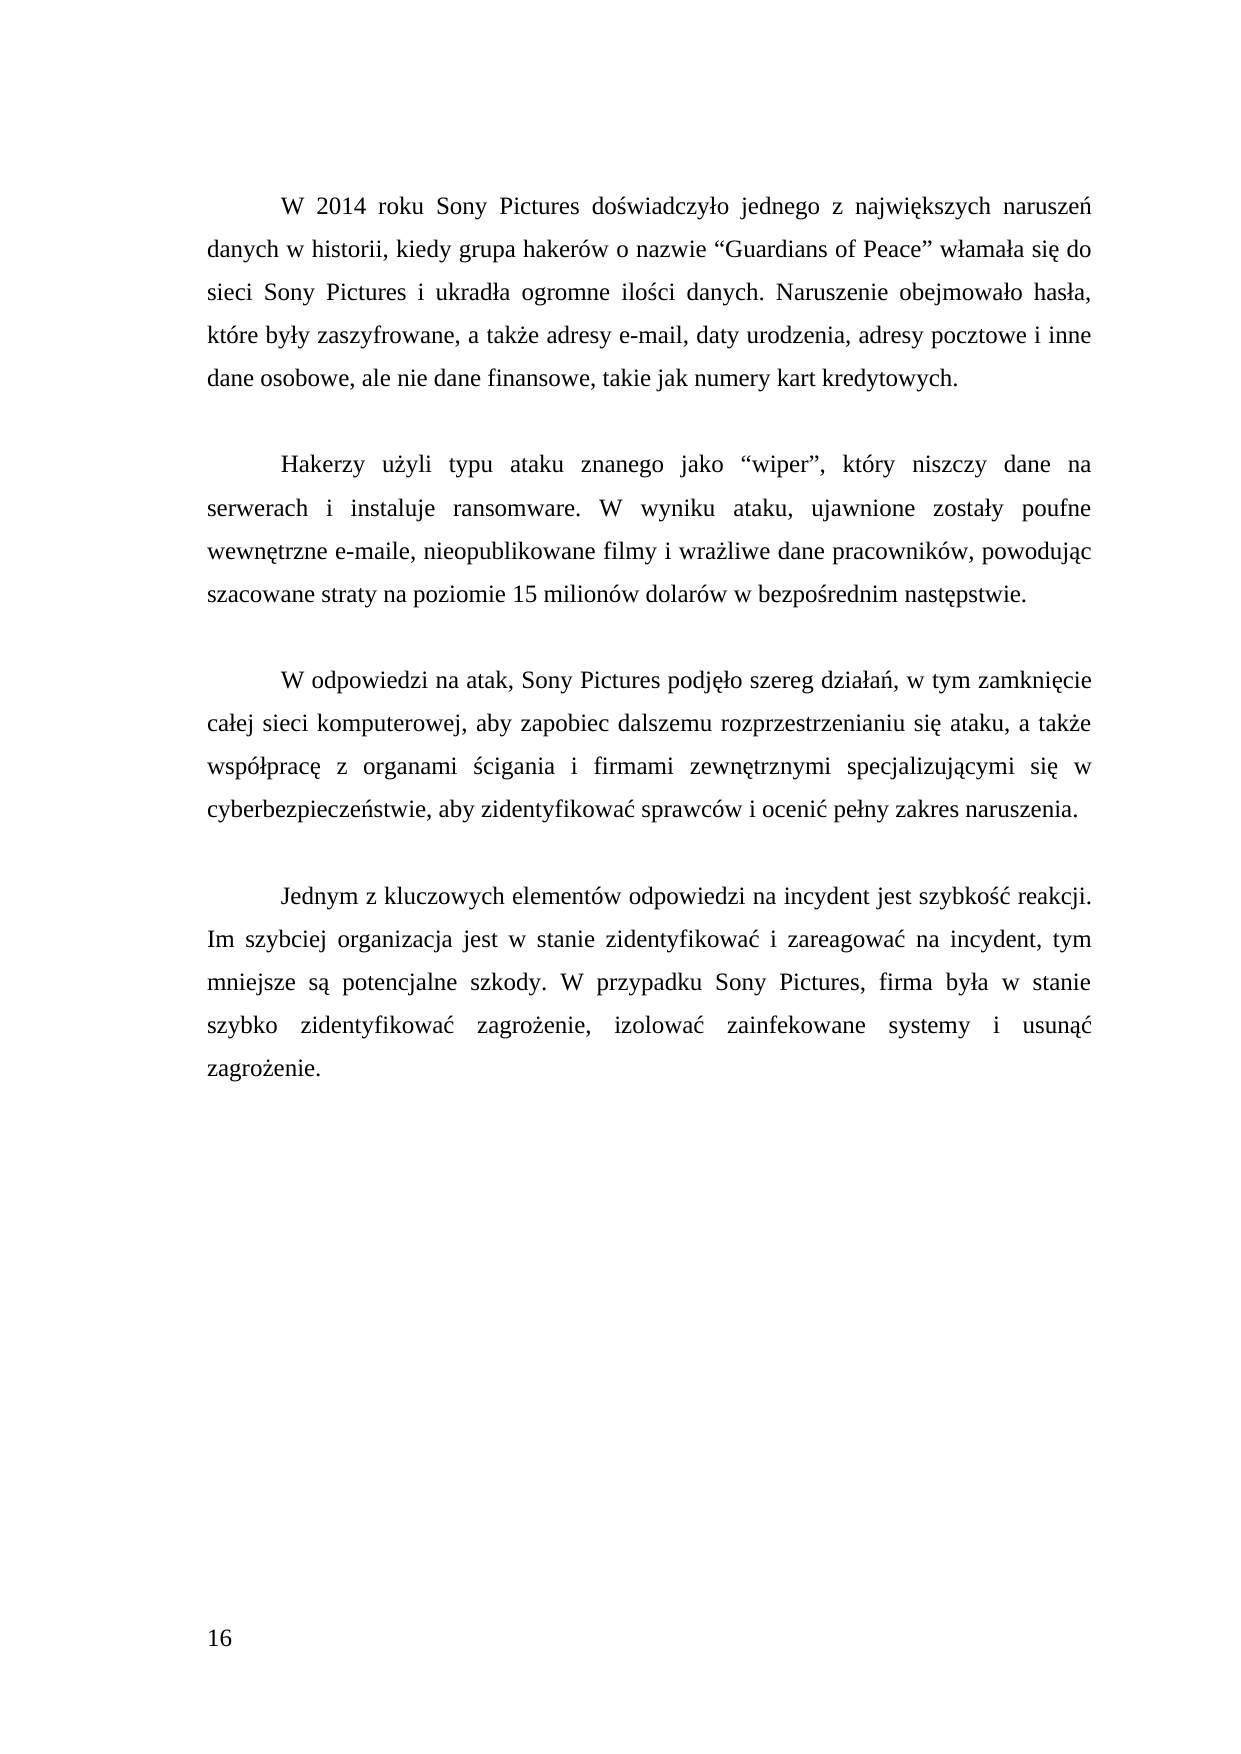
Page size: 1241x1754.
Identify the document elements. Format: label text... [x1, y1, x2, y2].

text Hakerzy użyli typu ataku znanego jako “wiper”, który niszczy dane na serwerach i instaluje ransomware. W wyniku ataku, ujawnione zostały poufne wewnętrzne e-maile, nieopublikowane filmy i wrażliwe dane pracowników, powodując szacowane straty na poziomie 15 milionów dolarów w bezpośrednim następstwie. [207, 449, 1092, 608]
text W 2014 roku Sony Pictures doświadczyło jednego z największych naruszeń danych w historii, kiedy grupa hakerów o nazwie “Guardians of Peace” włamała się do sieci Sony Pictures i ukradła ogromne ilości danych. Naruszenie obejmowało hasła, które były zaszyfrowane, a także adresy e-mail, daty urodzenia, adresy pocztowe i inne dane osobowe, ale nie dane finansowe, takie jak numery kart kredytowych. [207, 191, 1092, 392]
text W odpowiedzi na atak, Sony Pictures podjęło szereg działań, w tym zamknięcie całej sieci komputerowej, aby zapobiec dalszemu rozprzestrzenianiu się ataku, a także współpracę z organami ścigania i firmami zewnętrznymi specjalizującymi się w cyberbezpieczeństwie, aby zidentyfikować sprawców i ocenić pełny zakres naruszenia. [207, 665, 1092, 823]
text Jednym z kluczowych elementów odpowiedzi na incydent jest szybkość reakcji. Im szybciej organizacja jest w stanie zidentyfikować i zareagować na incydent, tym mniejsze są potencjalne szkody. W przypadku Sony Pictures, firma była w stanie szybko zidentyfikować zagrożenie, izolować zainfekowane systemy i usunąć zagrożenie. [207, 881, 1092, 1082]
